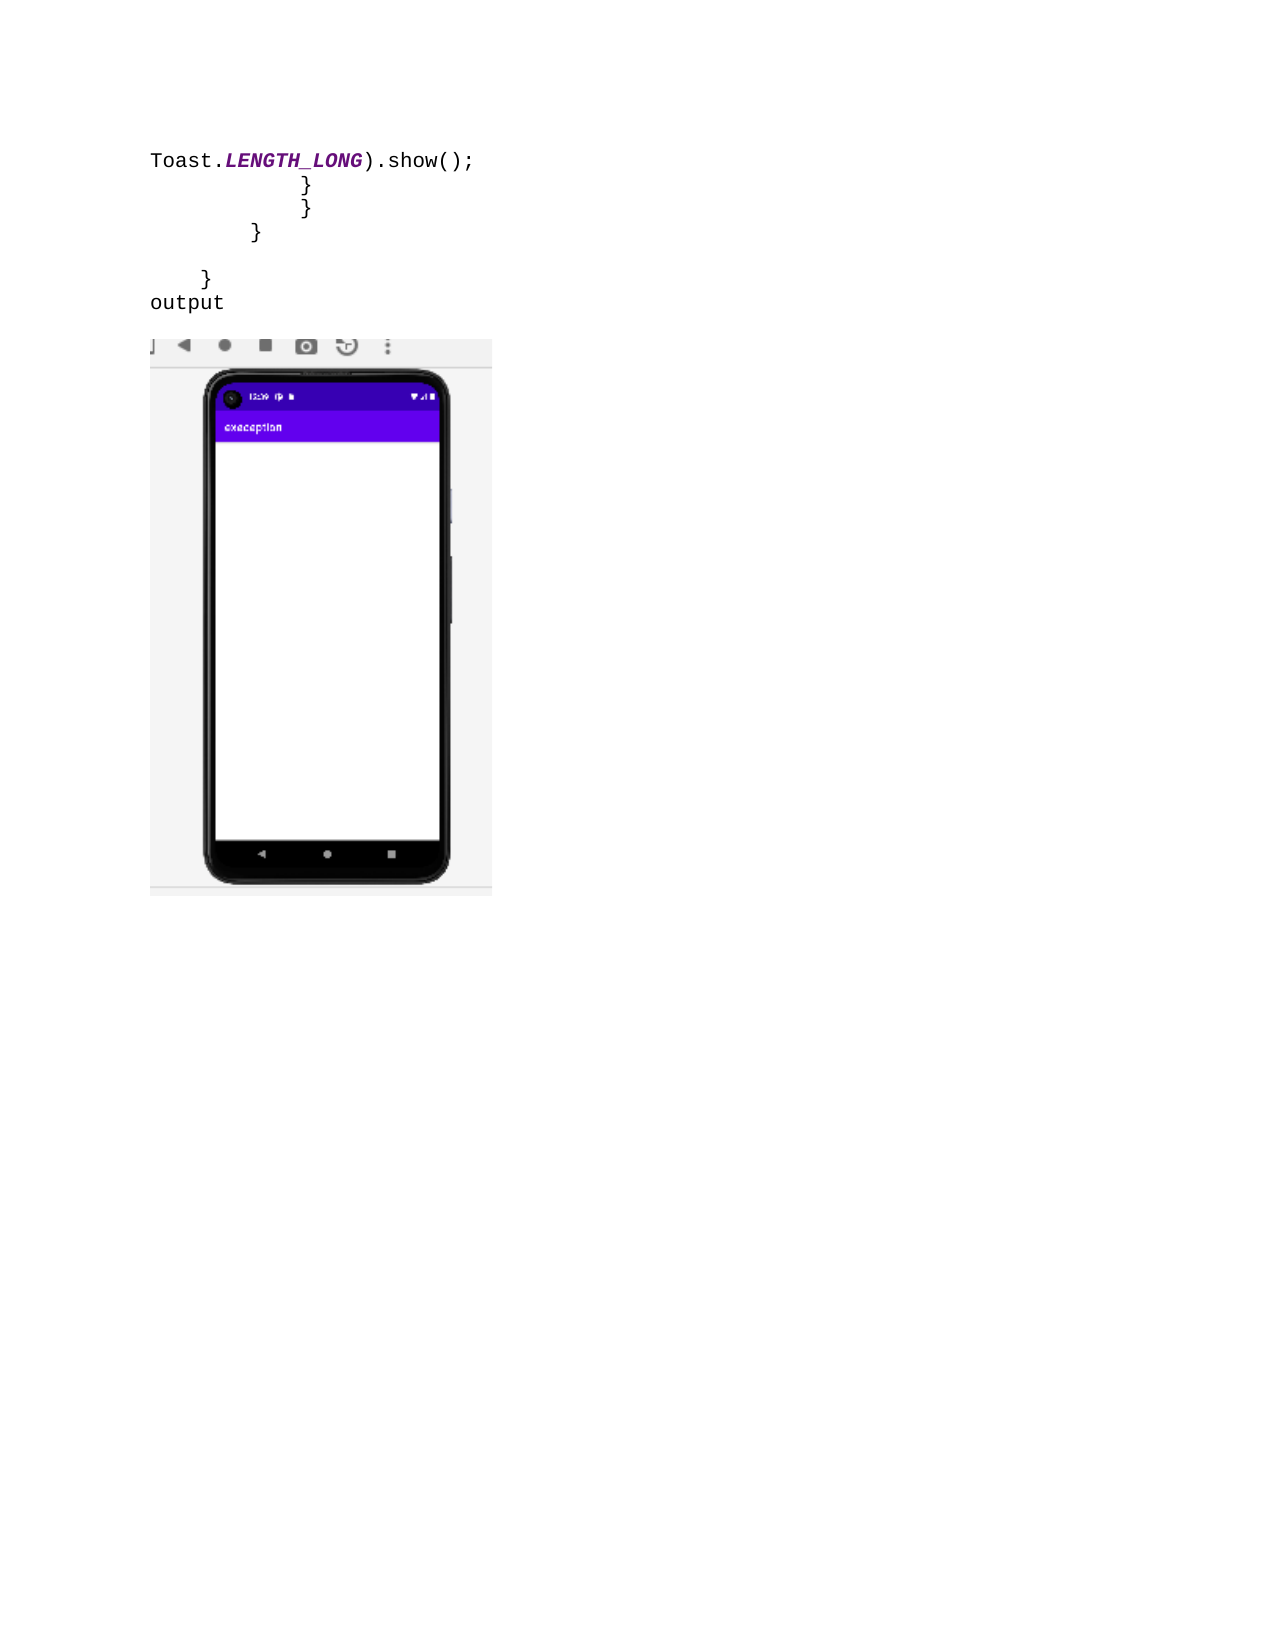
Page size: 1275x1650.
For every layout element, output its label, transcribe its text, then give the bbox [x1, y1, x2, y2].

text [150, 150, 1125, 292]
text output [150, 292, 1125, 316]
picture [150, 339, 493, 896]
